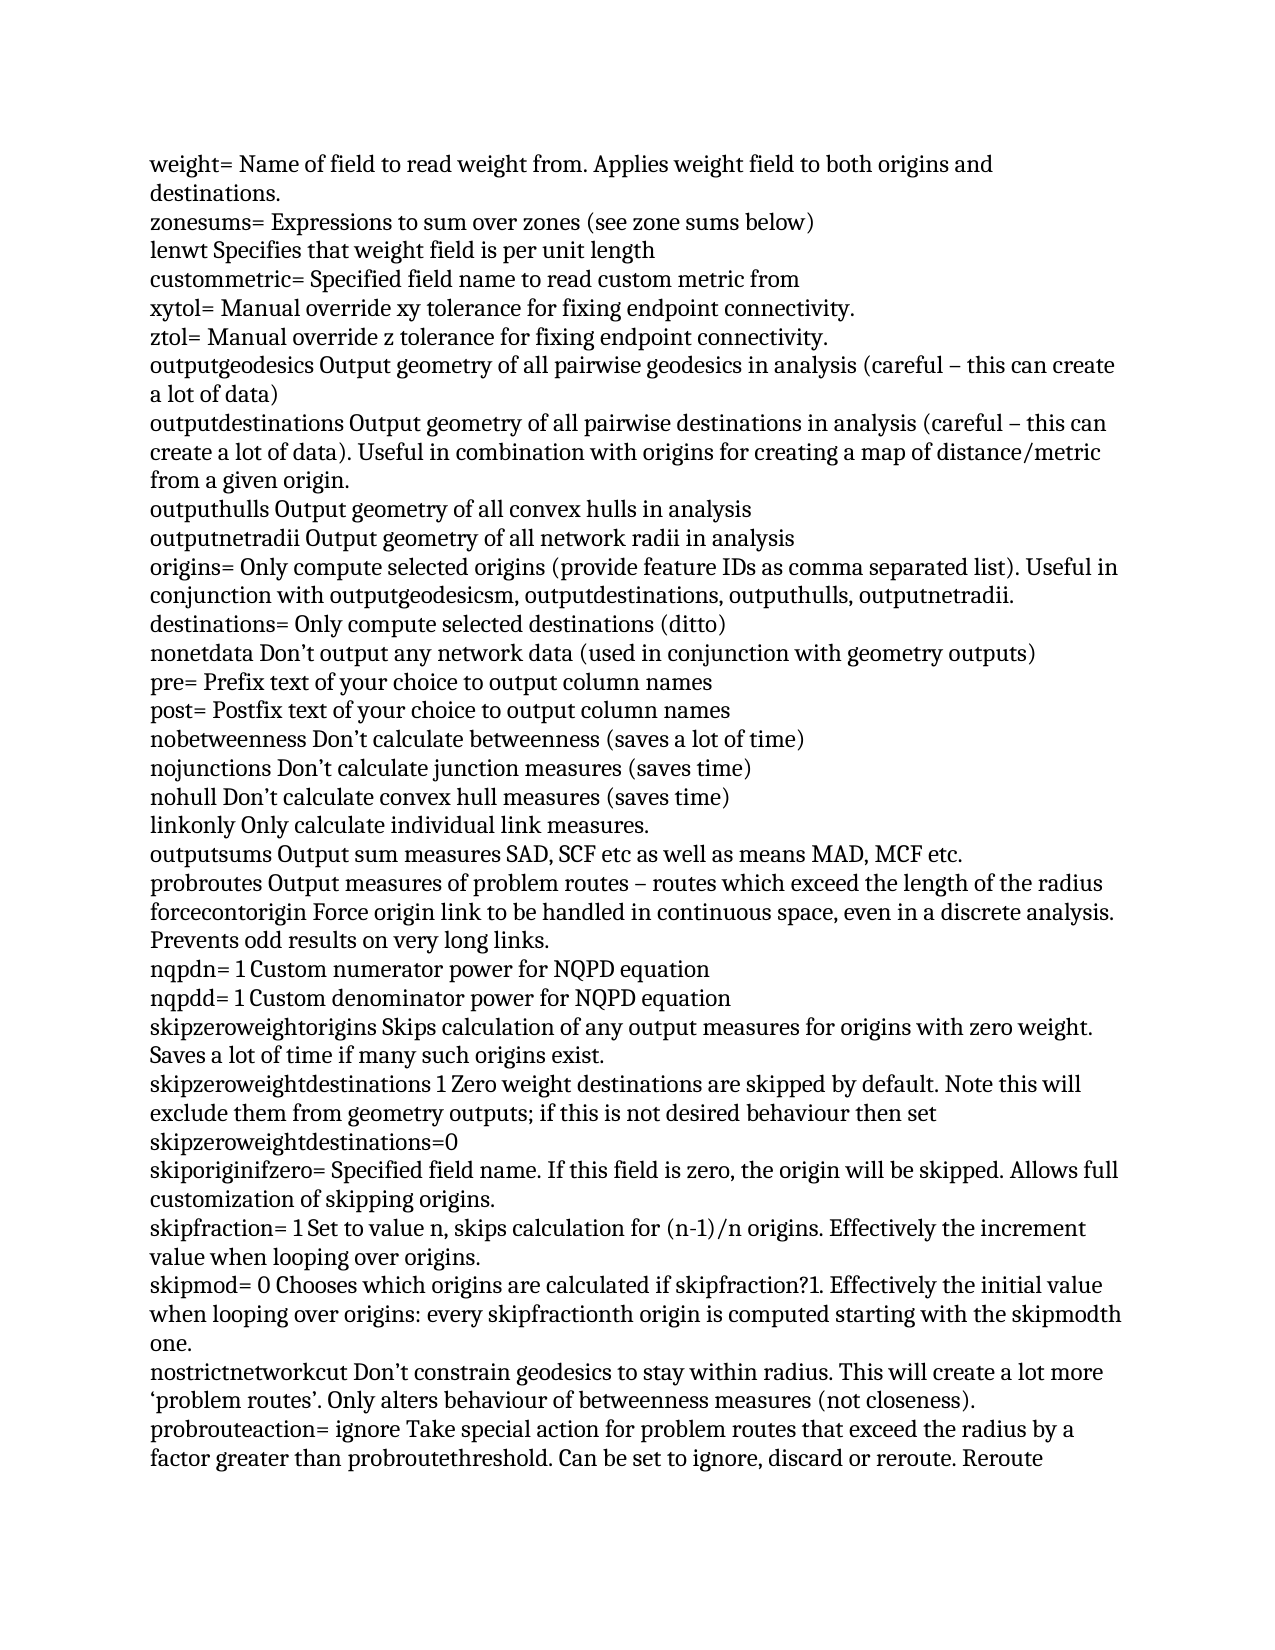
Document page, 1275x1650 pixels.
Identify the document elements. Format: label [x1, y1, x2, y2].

text [150, 150, 1125, 1472]
